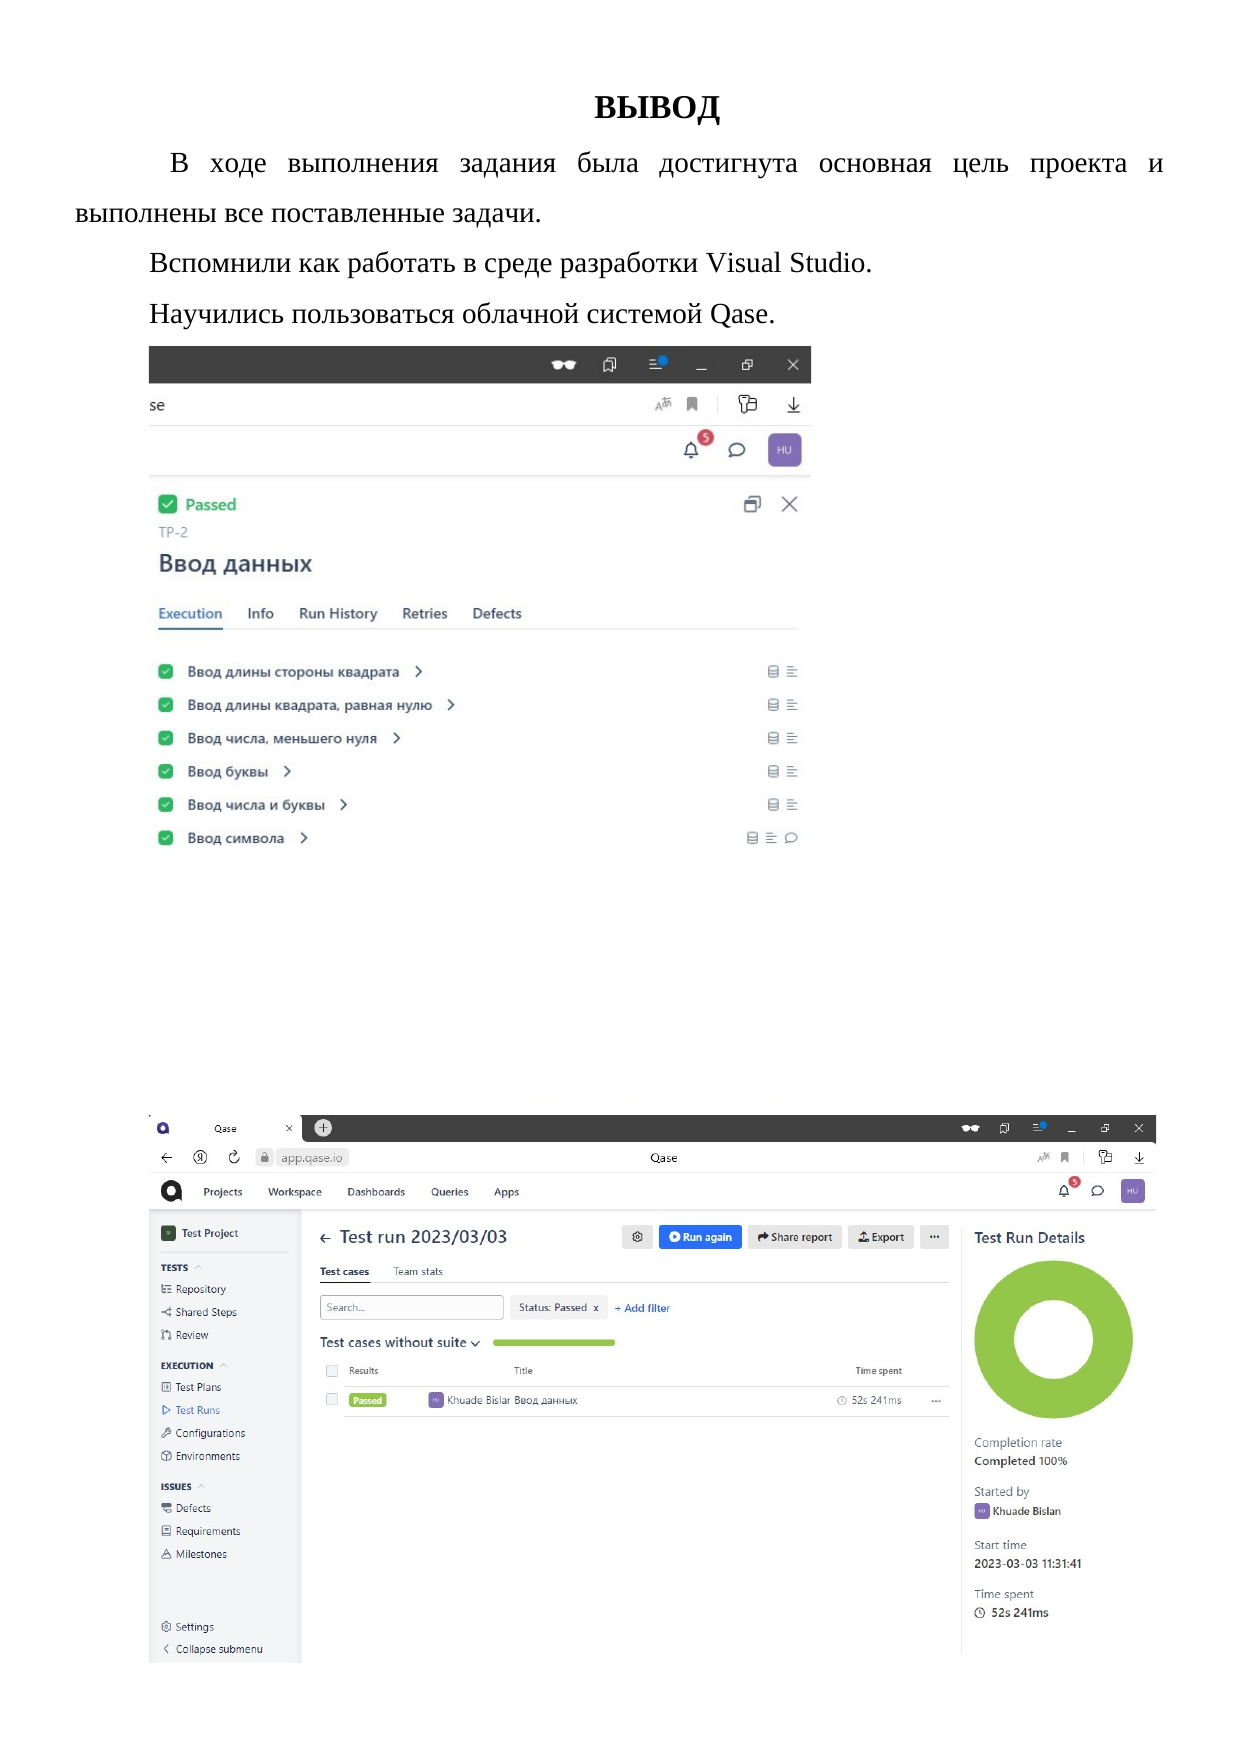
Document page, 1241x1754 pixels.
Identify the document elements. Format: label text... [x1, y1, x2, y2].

picture [148, 346, 812, 1101]
text ВЫВОД [75, 87, 1165, 126]
text Вспомнили как работать в среде разработки Visual Studio. [75, 246, 1165, 279]
text Научились пользоваться облачной системой Qase. [75, 296, 1165, 329]
text В ходе выполнения задания была достигнута основная цель проекта и выполнены все поставленные задачи. [75, 145, 1165, 229]
picture [148, 1115, 1157, 1663]
